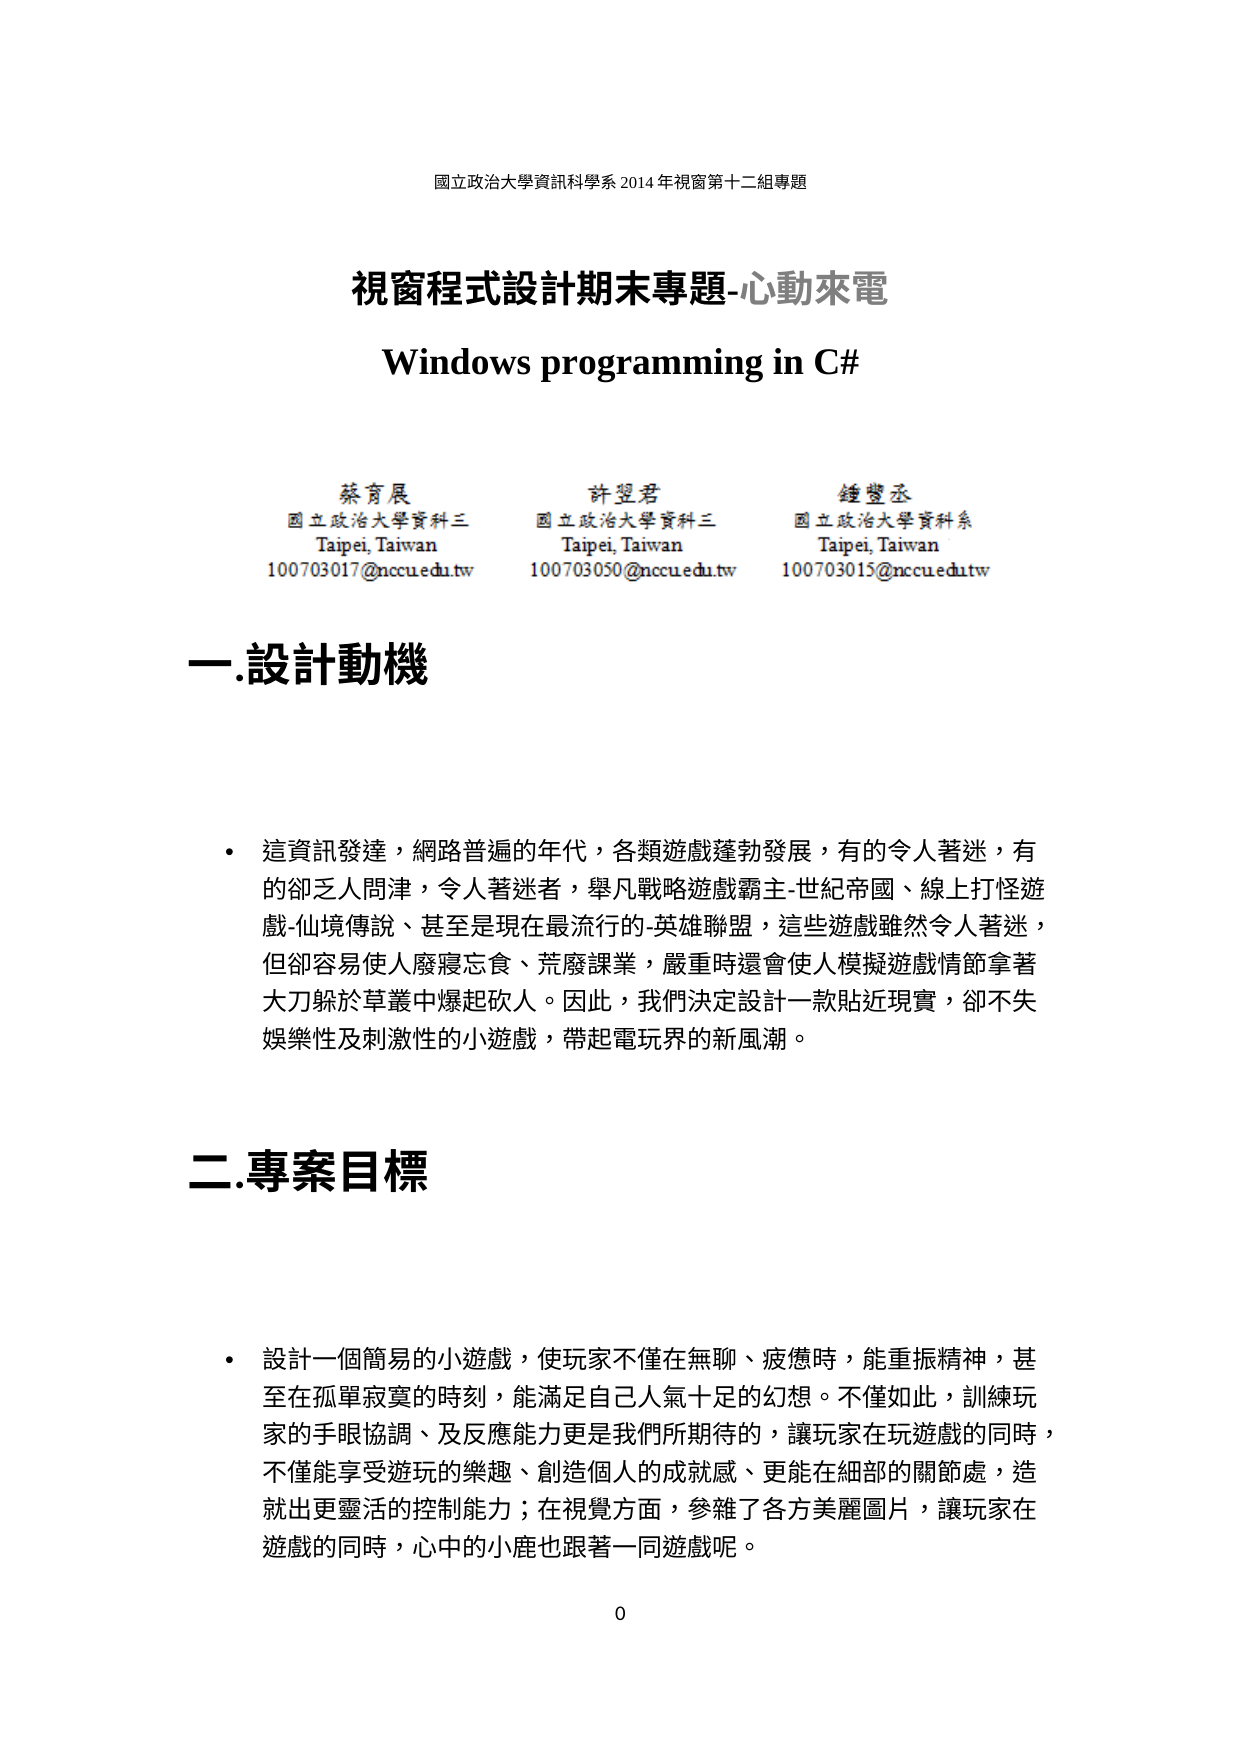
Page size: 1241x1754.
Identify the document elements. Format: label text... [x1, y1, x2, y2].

list 設計一個簡易的小遊戲，使玩家不僅在無聊、疲憊時，能重振精神，甚至在孤單寂寞的時刻，能滿足自己人氣十足的幻想。不僅如此，訓練玩家的手眼協調、及反應能力更是我們所期待的，讓玩家在玩遊戲的同時，不僅能享受遊玩的樂趣、創造個人的成就感、更能在細部的關節處，造就出更靈活的控制能力；在視覺方面，參雜了各方美麗圖片，讓玩家在遊戲的同時，心中的小鹿也跟著一同遊戲呢。 [225, 1339, 1053, 1564]
text 二.專案目標 [187, 1131, 1053, 1206]
text Windows programming in C# [187, 323, 1053, 398]
list 這資訊發達，網路普遍的年代，各類遊戲蓬勃發展，有的令人著迷，有的卻乏人問津，令人著迷者，舉凡戰略遊戲霸主-世紀帝國、線上打怪遊戲-仙境傳說、甚至是現在最流行的-英雄聯盟，這些遊戲雖然令人著迷，但卻容易使人廢寢忘食、荒廢課業，嚴重時還會使人模擬遊戲情節拿著大刀躲於草叢中爆起砍人。因此，我們決定設計一款貼近現實，卻不失娛樂性及刺激性的小遊戲，帶起電玩界的新風潮。 [225, 831, 1053, 1056]
picture [262, 473, 997, 594]
text 國立政治大學資訊科學系2014年視窗第十二組專題 [187, 162, 1053, 200]
text 視窗程式設計期末專題-心動來電 [187, 248, 1053, 323]
text 一.設計動機 [187, 623, 1053, 698]
